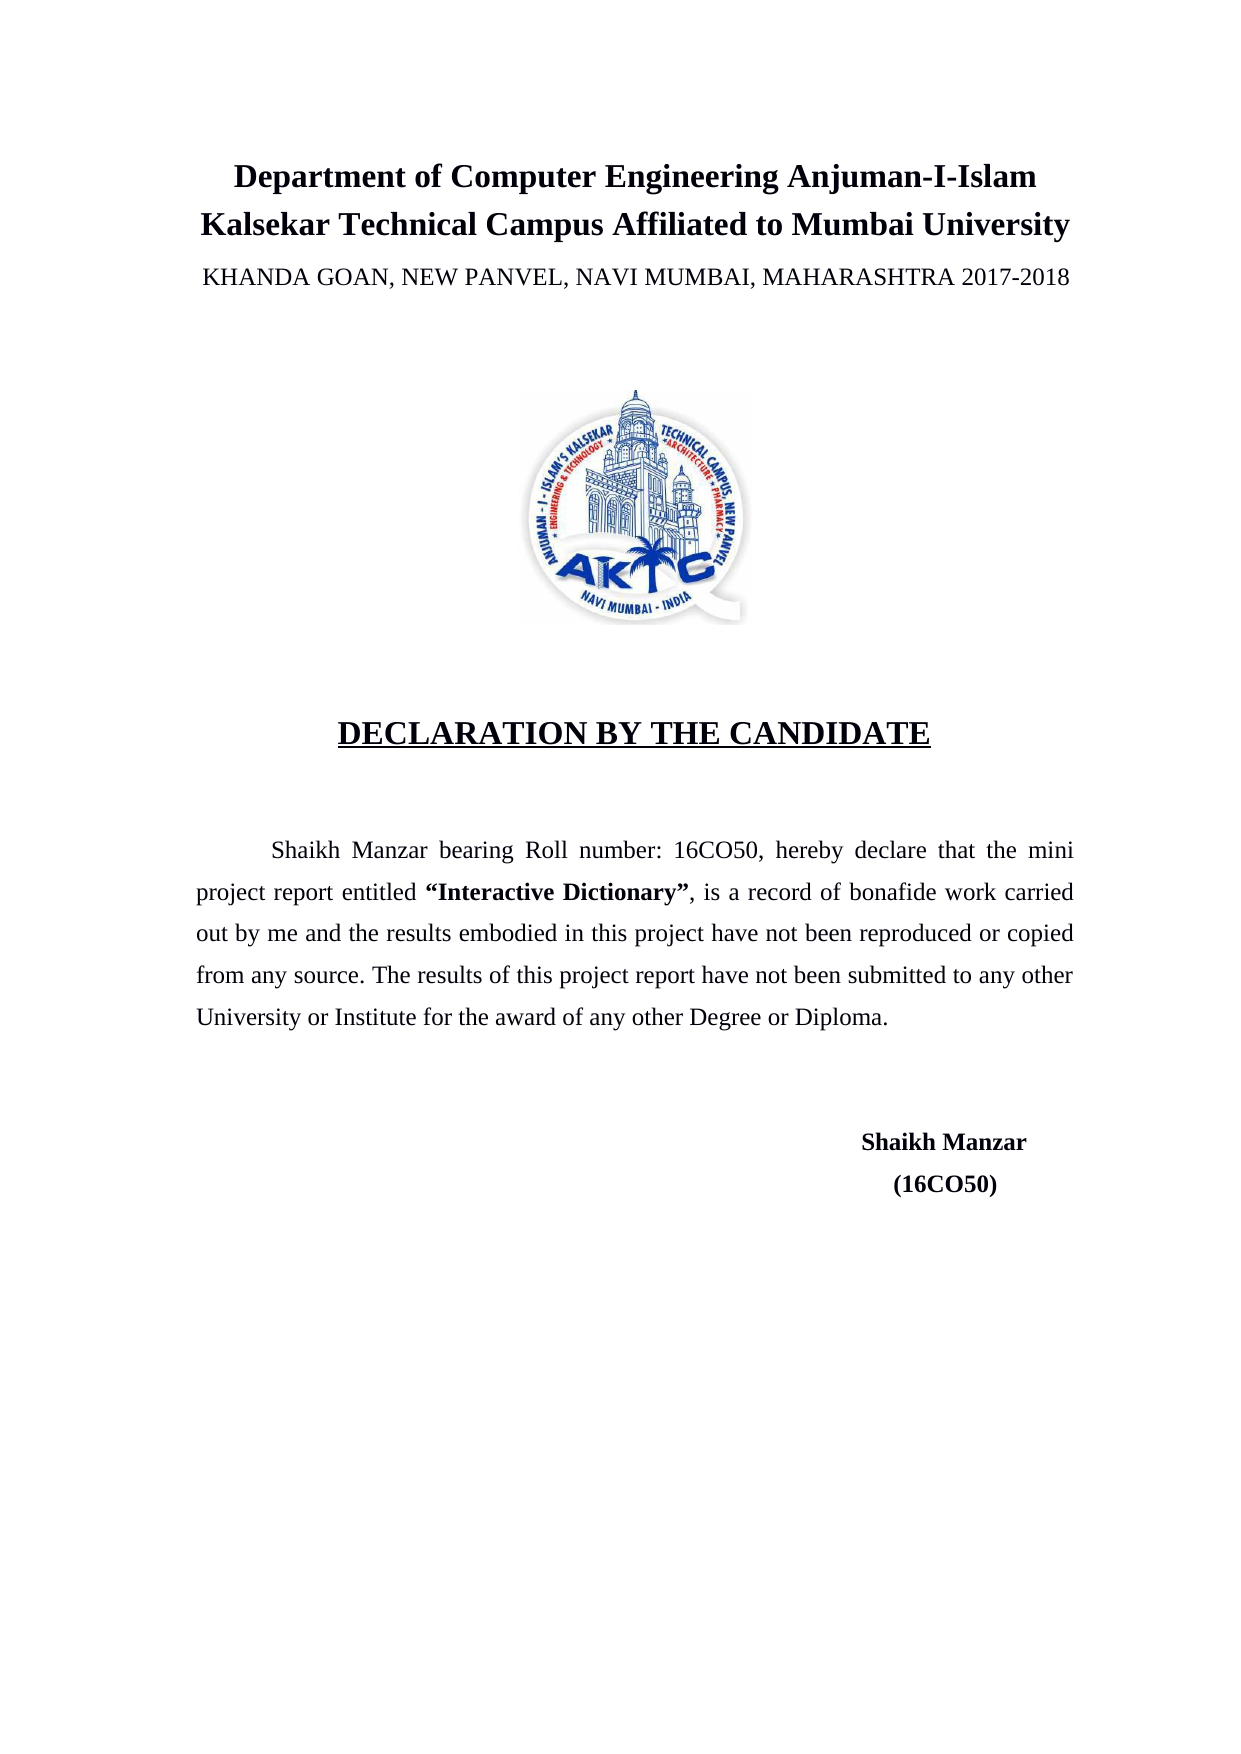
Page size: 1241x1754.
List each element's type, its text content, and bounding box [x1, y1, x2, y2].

text Shaikh Manzar bearing Roll number: 16CO50, hereby declare that the mini project report entitled “Interactive Dictionary”, is a record of bonafide work carried out by me and the results embodied in this project have not been reproduced or copied from any source. The results of this project report have not been submitted to any other University or Institute for the award of any other Degree or Diploma. [196, 835, 1075, 1030]
picture [518, 390, 753, 625]
text KHANDA GOAN, NEW PANVEL, NAVI MUMBAI, MAHARASHTRA 2017-2018 [202, 262, 1090, 291]
text Department of Computer Engineering Anjuman-I-Islam Kalsekar Technical Campus Affiliated to Mumbai University [196, 156, 1075, 242]
text Shaikh Manzar [798, 1127, 1090, 1155]
text (16CO50) [800, 1169, 1090, 1198]
text DECLARATION BY THE CANDIDATE [337, 713, 1090, 751]
